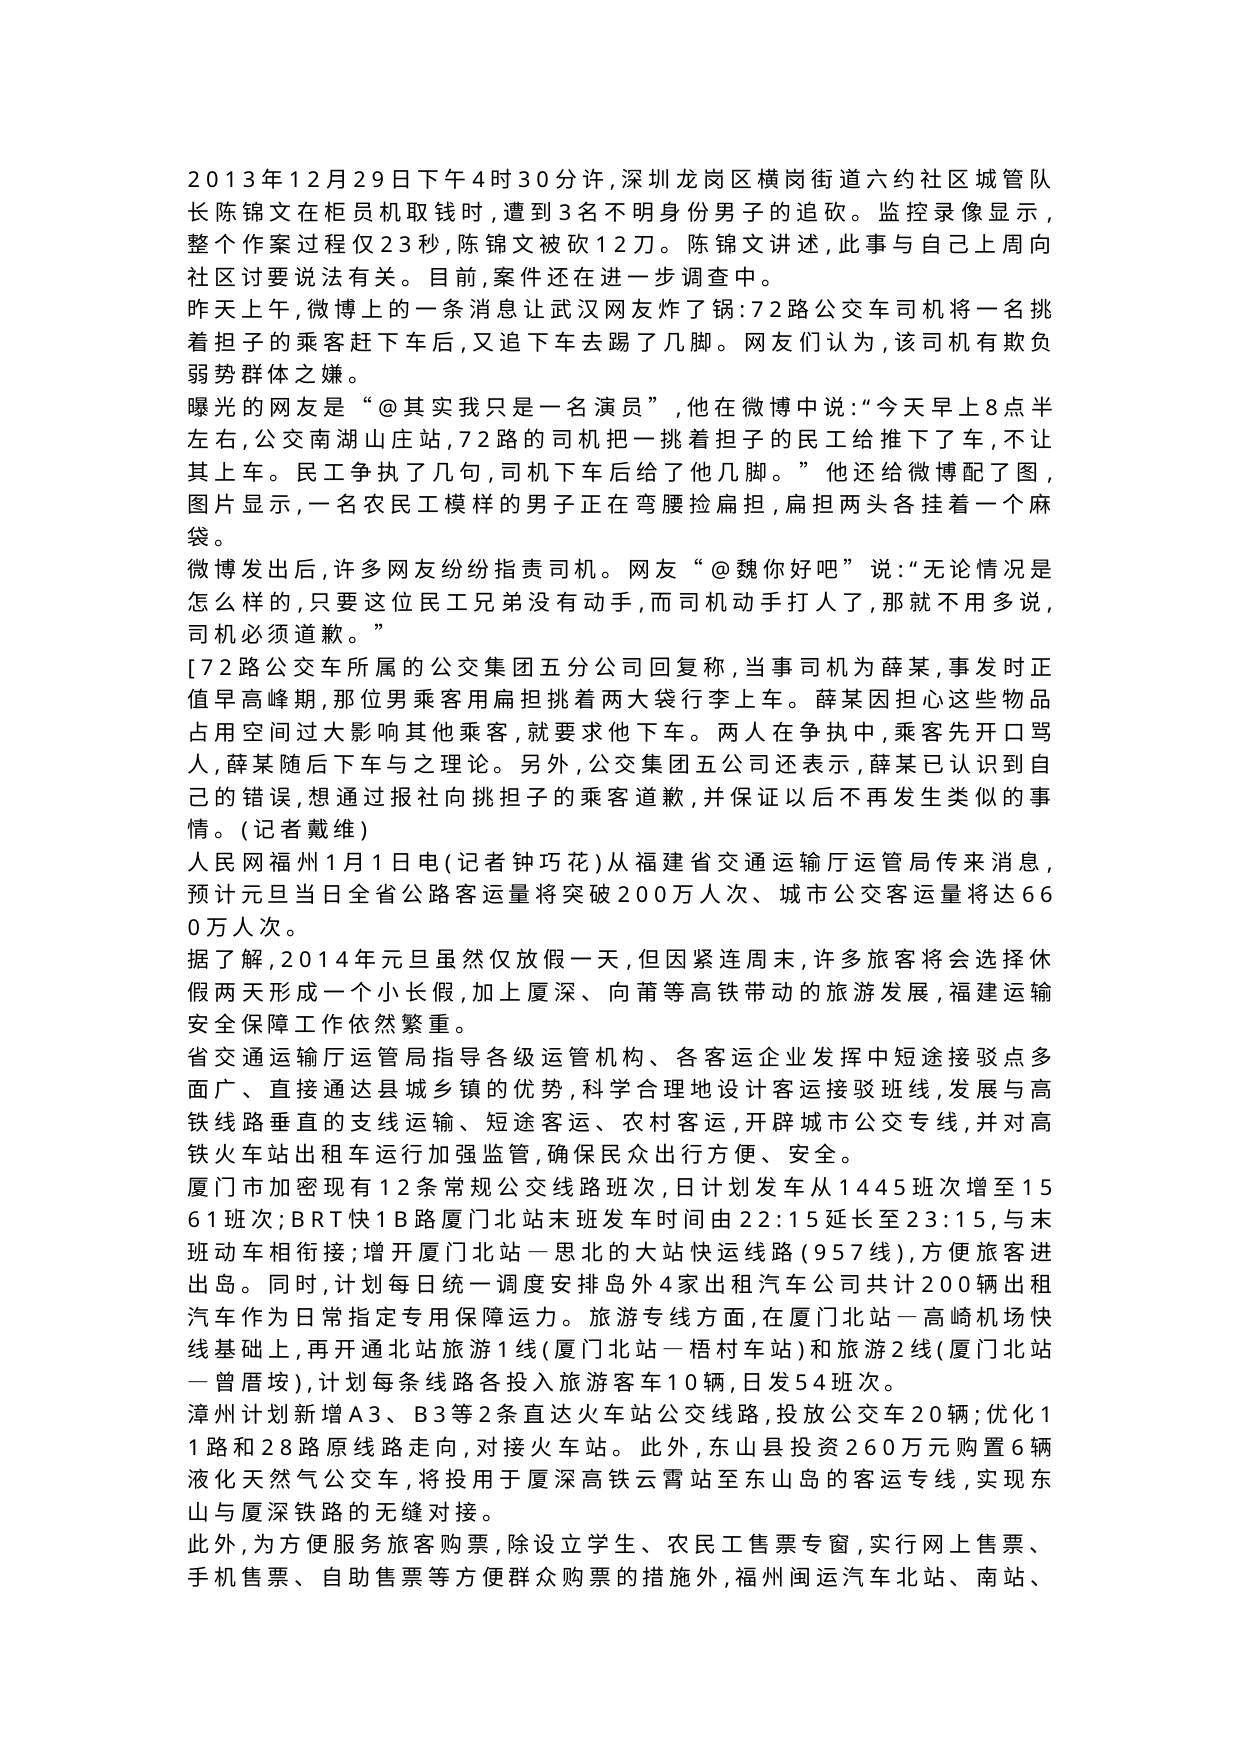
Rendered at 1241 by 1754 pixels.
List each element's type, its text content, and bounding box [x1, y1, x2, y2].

text 省 交 通 运 输 厅 运 管 局 指 导 各 级 运 管 机 构 、 各 客 运 企 业 发 挥 中 短 途 接 驳 点 多 面 广 、 直 接 通 达 县 城 乡 镇 的 优 势 , 科 学 合 理 地 设 计 客 运 接 驳 班 线 , 发 展 与 高 铁 线 路 垂 直 的 支 线 运 输 、 短 途 客 运 、 农 村 客 运 , 开 辟 城 市 公 交 专 线 , 并 对 高 铁 火 车 站 出 租 车 运 行 加 强 监 管 , 确 保 民 众 出 行 方 便 、 安 全 。 [187, 1039, 1053, 1169]
text 曝 光 的 网 友 是 “ @ 其 实 我 只 是 一 名 演 员 ” , 他 在 微 博 中 说 : “ 今 天 早 上 8 点 半 左 右 , 公 交 南 湖 山 庄 站 , 7 2 路 的 司 机 把 一 挑 着 担 子 的 民 工 给 推 下 了 车 , 不 让 其 上 车 。 民 工 争 执 了 几 句 , 司 机 下 车 后 给 了 他 几 脚 。 ” 他 还 给 微 博 配 了 图 , 图 片 显 示 , 一 名 农 民 工 模 样 的 男 子 正 在 弯 腰 捡 扁 担 , 扁 担 两 头 各 挂 着 一 个 麻 袋 。 [187, 389, 1053, 552]
text 漳 州 计 划 新 增 A 3 、 B 3 等 2 条 直 达 火 车 站 公 交 线 路 , 投 放 公 交 车 2 0 辆 ; 优 化 1 1 路 和 2 8 路 原 线 路 走 向 , 对 接 火 车 站 。 此 外 , 东 山 县 投 资 2 6 0 万 元 购 置 6 辆 液 化 天 然 气 公 交 车 , 将 投 用 于 厦 深 高 铁 云 霄 站 至 东 山 岛 的 客 运 专 线 , 实 现 东 山 与 厦 深 铁 路 的 无 缝 对 接 。 [187, 1397, 1053, 1527]
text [187, 1527, 1053, 1592]
text [ 7 2 路 公 交 车 所 属 的 公 交 集 团 五 分 公 司 回 复 称 , 当 事 司 机 为 薛 某 , 事 发 时 正 值 早 高 峰 期 , 那 位 男 乘 客 用 扁 担 挑 着 两 大 袋 行 李 上 车 。 薛 某 因 担 心 这 些 物 品 占 用 空 间 过 大 影 响 其 他 乘 客 , 就 要 求 他 下 车 。 两 人 在 争 执 中 , 乘 客 先 开 口 骂 人 , 薛 某 随 后 下 车 与 之 理 论 。 另 外 , 公 交 集 团 五 公 司 还 表 示 , 薛 某 已 认 识 到 自 己 的 错 误 , 想 通 过 报 社 向 挑 担 子 的 乘 客 道 歉 , 并 保 证 以 后 不 再 发 生 类 似 的 事 情 。 ( 记 者 戴 维 ) [187, 649, 1053, 844]
text 2 0 1 3 年 1 2 月 2 9 日 下 午 4 时 3 0 分 许 , 深 圳 龙 岗 区 横 岗 街 道 六 约 社 区 城 管 队 长 陈 锦 文 在 柜 员 机 取 钱 时 , 遭 到 3 名 不 明 身 份 男 子 的 追 砍 。 监 控 录 像 显 示 , 整 个 作 案 过 程 仅 2 3 秒 , 陈 锦 文 被 砍 1 2 刀 。 陈 锦 文 讲 述 , 此 事 与 自 己 上 周 向 社 区 讨 要 说 法 有 关 。 目 前 , 案 件 还 在 进 一 步 调 查 中 。 [187, 162, 1053, 292]
text 据 了 解 , 2 0 1 4 年 元 旦 虽 然 仅 放 假 一 天 , 但 因 紧 连 周 末 , 许 多 旅 客 将 会 选 择 休 假 两 天 形 成 一 个 小 长 假 , 加 上 厦 深 、 向 莆 等 高 铁 带 动 的 旅 游 发 展 , 福 建 运 输 安 全 保 障 工 作 依 然 繁 重 。 [187, 942, 1053, 1039]
text 人 民 网 福 州 1 月 1 日 电 ( 记 者 钟 巧 花 ) 从 福 建 省 交 通 运 输 厅 运 管 局 传 来 消 息 , 预 计 元 旦 当 日 全 省 公 路 客 运 量 将 突 破 2 0 0 万 人 次 、 城 市 公 交 客 运 量 将 达 6 6 0 万 人 次 。 [187, 844, 1053, 942]
text 昨 天 上 午 , 微 博 上 的 一 条 消 息 让 武 汉 网 友 炸 了 锅 : 7 2 路 公 交 车 司 机 将 一 名 挑 着 担 子 的 乘 客 赶 下 车 后 , 又 追 下 车 去 踢 了 几 脚 。 网 友 们 认 为 , 该 司 机 有 欺 负 弱 势 群 体 之 嫌 。 [187, 292, 1053, 389]
text 微 博 发 出 后 , 许 多 网 友 纷 纷 指 责 司 机 。 网 友 “ @ 魏 你 好 吧 ” 说 : “ 无 论 情 况 是 怎 么 样 的 , 只 要 这 位 民 工 兄 弟 没 有 动 手 , 而 司 机 动 手 打 人 了 , 那 就 不 用 多 说 , 司 机 必 须 道 歉 。 ” [187, 552, 1053, 649]
text 厦 门 市 加 密 现 有 1 2 条 常 规 公 交 线 路 班 次 , 日 计 划 发 车 从 1 4 4 5 班 次 增 至 1 5 6 1 班 次 ; B R T 快 1 B 路 厦 门 北 站 末 班 发 车 时 间 由 2 2 : 1 5 延 长 至 2 3 : 1 5 , 与 末 班 动 车 相 衔 接 ; 增 开 厦 门 北 站 — 思 北 的 大 站 快 运 线 路 ( 9 5 7 线 ) , 方 便 旅 客 进 出 岛 。 同 时 , 计 划 每 日 统 一 调 度 安 排 岛 外 4 家 出 租 汽 车 公 司 共 计 2 0 0 辆 出 租 汽 车 作 为 日 常 指 定 专 用 保 障 运 力 。 旅 游 专 线 方 面 , 在 厦 门 北 站 — 高 崎 机 场 快 线 基 础 上 , 再 开 通 北 站 旅 游 1 线 ( 厦 门 北 站 — 梧 村 车 站 ) 和 旅 游 2 线 ( 厦 门 北 站 — 曾 厝 垵 ) , 计 划 每 条 线 路 各 投 入 旅 游 客 车 1 0 辆 , 日 发 5 4 班 次 。 [187, 1169, 1053, 1397]
